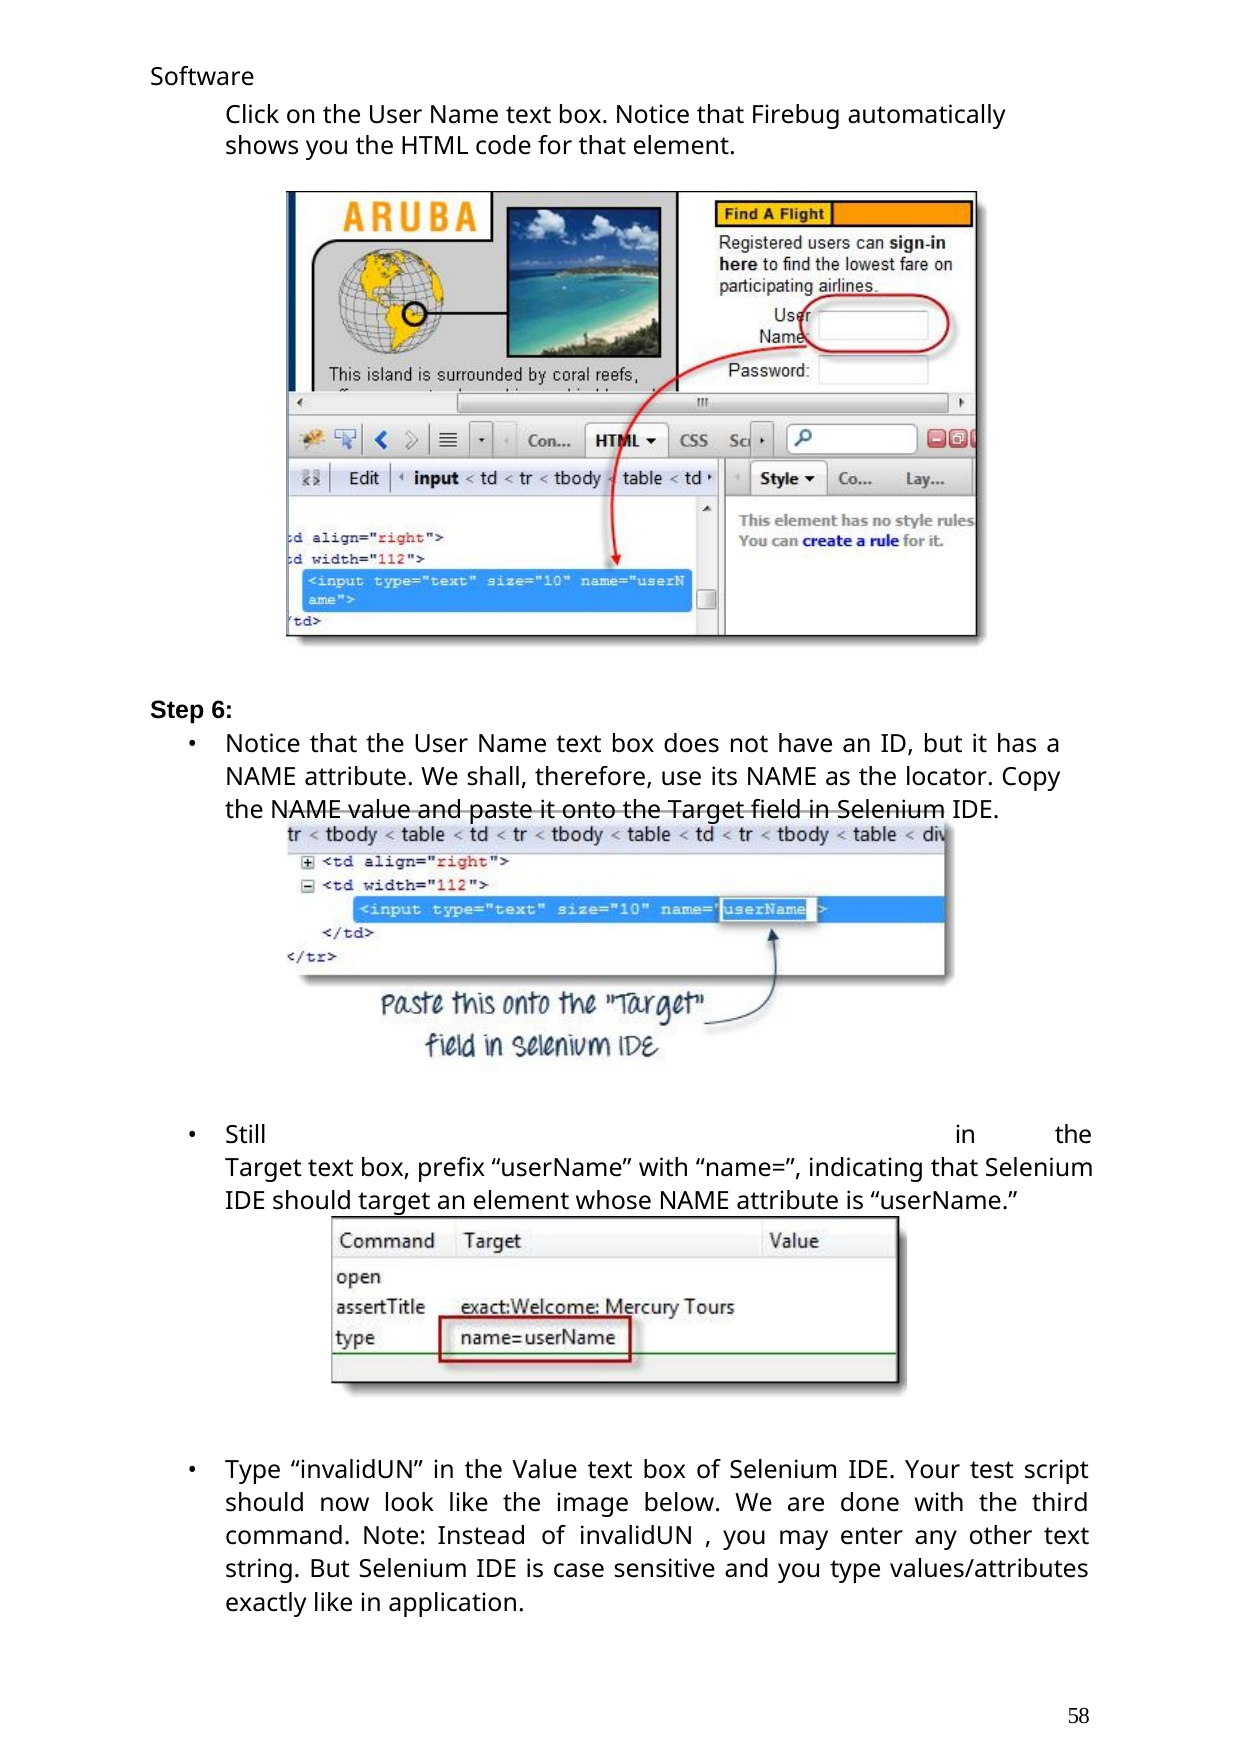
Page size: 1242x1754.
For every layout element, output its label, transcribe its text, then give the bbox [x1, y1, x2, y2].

picture [286, 826, 955, 1072]
list Still in the [187, 1121, 1192, 1149]
text Click on the User Name text box. Notice that Firebug automatically shows you the HTML code for that element. [225, 97, 1048, 162]
list Type “invalidUN” in the Value text box of Selenium IDE. Your test script should now look like the image below. We are done with the third command. Note: Instead of invalidUN , you may enter any other text string. But Selenium IDE is case sensitive and you type values/attributes exactly like in application. [187, 1452, 1090, 1619]
text Target text box, prefix “userName” with “name=”, indicating that Selenium IDE should target an element whose NAME attribute is “userName.” [225, 1149, 1097, 1216]
picture [331, 1216, 908, 1397]
subtitle Step 6: [150, 696, 1192, 724]
list Notice that the User Name text box does not have an ID, but it has a NAME attribute. We shall, therefore, use its NAME as the locator. Copy the NAME value and paste it onto the Target field in Selenium IDE. [187, 726, 1060, 826]
picture [286, 191, 988, 654]
